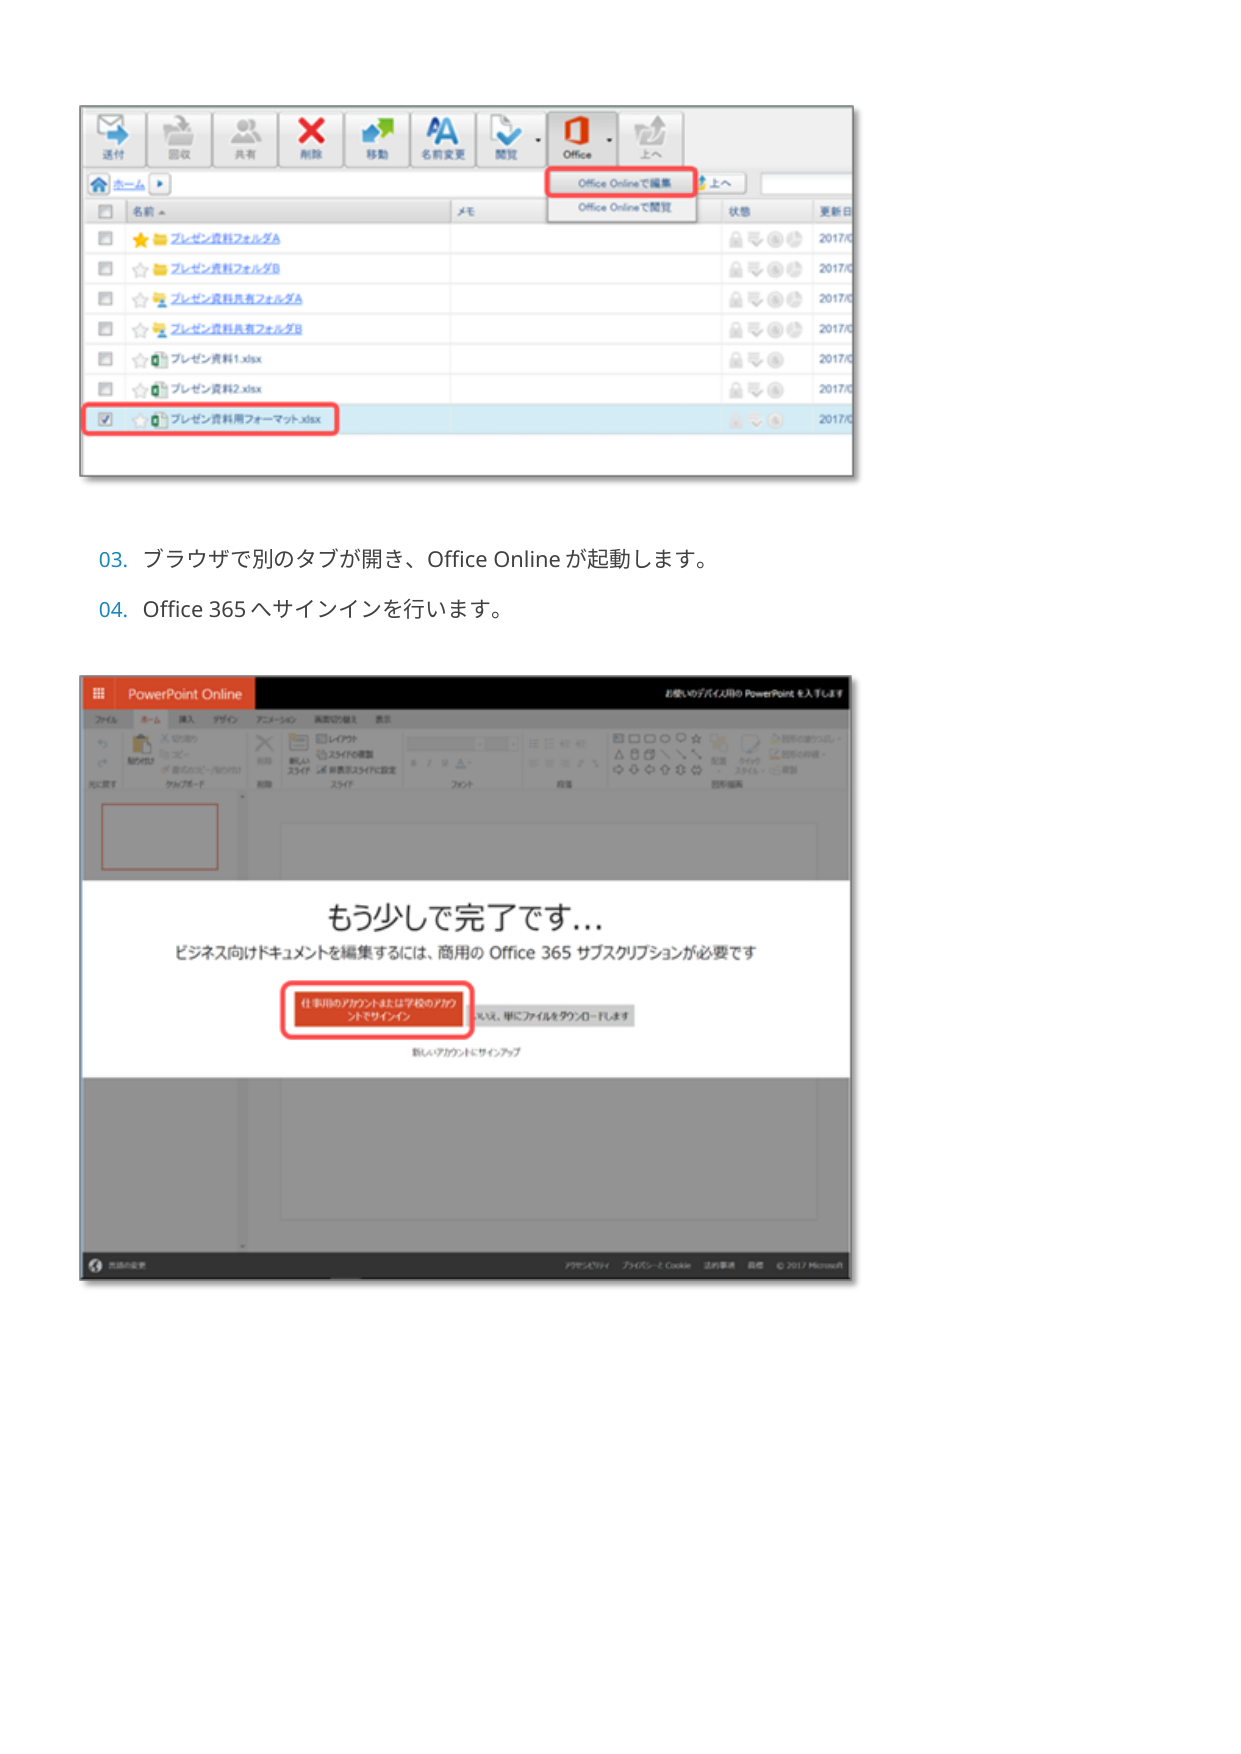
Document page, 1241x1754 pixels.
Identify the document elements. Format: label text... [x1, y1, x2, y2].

list ブラウザで別のタブが開き、Office Onlineが起動します。 [99, 539, 1165, 577]
picture [75, 101, 868, 491]
picture [75, 671, 866, 1295]
list Office 365へサインインを行います。 [99, 589, 1165, 627]
